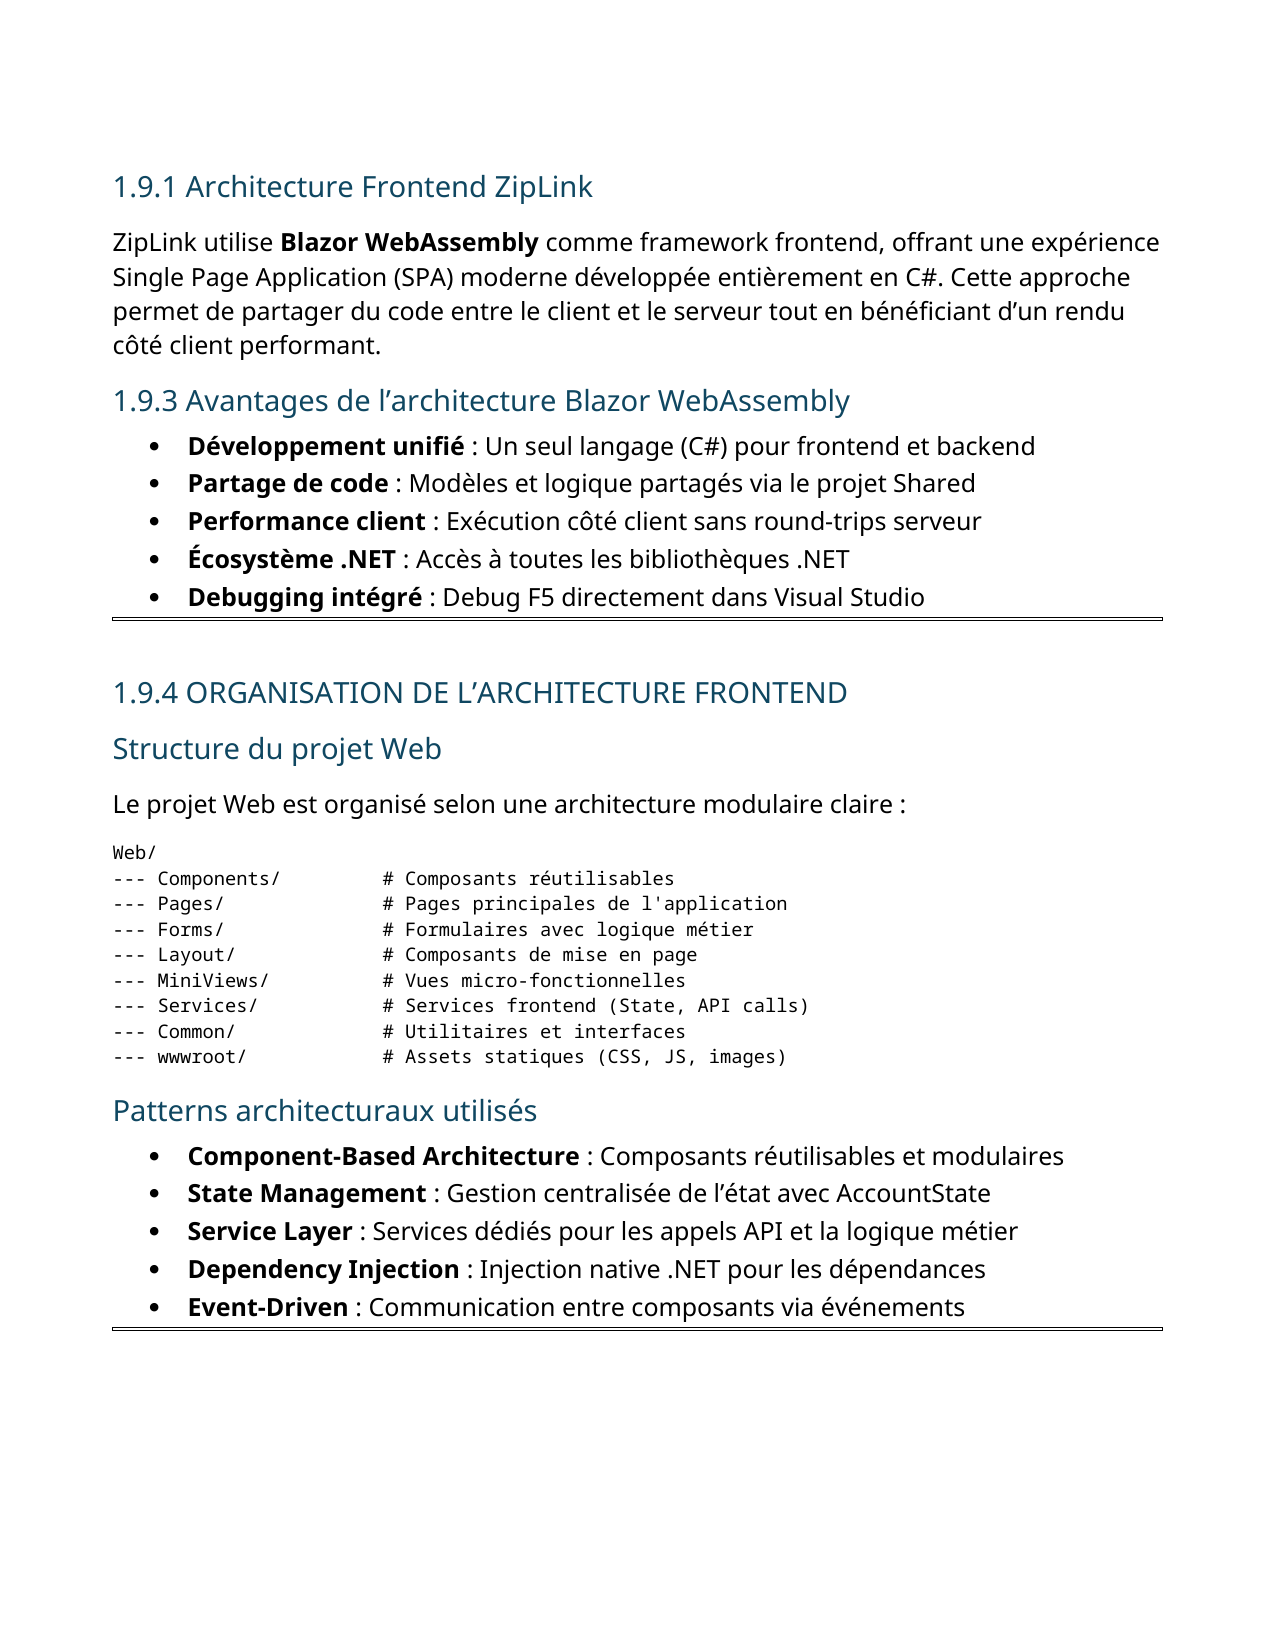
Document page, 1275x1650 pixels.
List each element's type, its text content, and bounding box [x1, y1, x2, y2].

list Partage de code : Modèles et logique partagés via le projet Shared [150, 466, 1162, 500]
text Structure du projet Web [112, 728, 1162, 768]
list Service Layer : Services dédiés pour les appels API et la logique métier [150, 1214, 1162, 1248]
text 1.9.4 ORGANISATION DE L’ARCHITECTURE FRONTEND [112, 672, 1162, 712]
list Debugging intégré : Debug F5 directement dans Visual Studio [150, 579, 1162, 613]
text 1.9.3 Avantages de l’architecture Blazor WebAssembly [112, 380, 1162, 420]
list Performance client : Exécution côté client sans round-trips serveur [150, 504, 1162, 538]
text ZipLink utilise Blazor WebAssembly comme framework frontend, offrant une expérience Single Page Application (SPA) moderne développée entièrement en C#. Cette approche permet de partager du code entre le client et le serveur tout en bénéficiant d’un rendu côté client performant. [112, 225, 1162, 361]
list Component-Based Architecture : Composants réutilisables et modulaires [150, 1138, 1162, 1172]
text Le projet Web est organisé selon une architecture modulaire claire : [112, 787, 1162, 821]
list Event-Driven : Communication entre composants via événements [150, 1289, 1162, 1323]
list Développement unifié : Un seul langage (C#) pour frontend et backend [150, 428, 1162, 462]
list Écosystème .NET : Accès à toutes les bibliothèques .NET [150, 542, 1162, 576]
text Patterns architecturaux utilisés [112, 1090, 1162, 1130]
list Dependency Injection : Injection native .NET pour les dépendances [150, 1252, 1162, 1286]
list State Management : Gestion centralisée de l’état avec AccountState [150, 1176, 1162, 1210]
text 1.9.1 Architecture Frontend ZipLink [112, 167, 1162, 206]
text Web/ --- Components/ # Composants réutilisables --- Pages/ # Pages principales de l'application --- Forms/ # Formulaires avec logique métier --- Layout/ # Composants de mise en page --- MiniViews/ # Vues micro-fonctionnelles --- Services/ # Services frontend (State, API calls) --- Common/ # Utilitaires et interfaces --- wwwroot/ # Assets statiques (CSS, JS, images) [112, 840, 1162, 1069]
